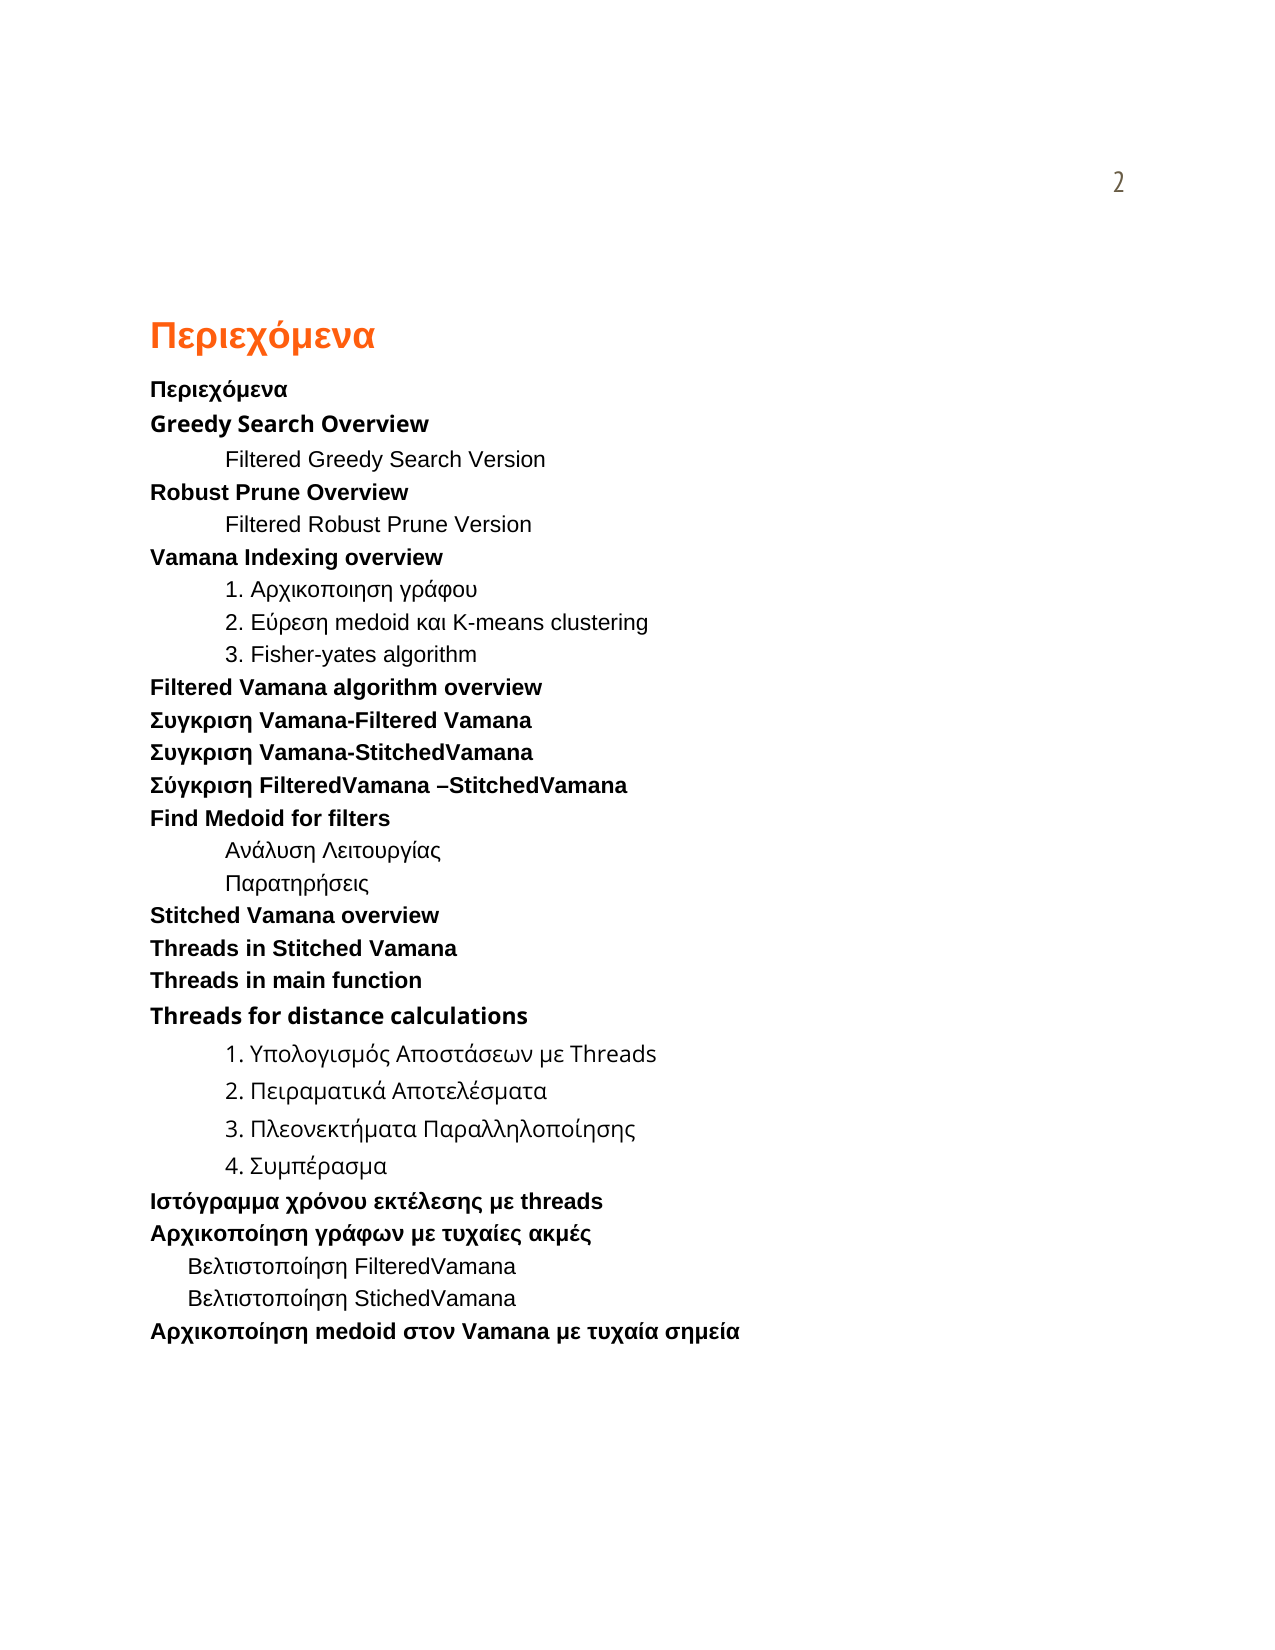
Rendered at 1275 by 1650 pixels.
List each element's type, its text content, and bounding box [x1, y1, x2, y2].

subtitle Περιεχόμενα [150, 313, 1125, 357]
